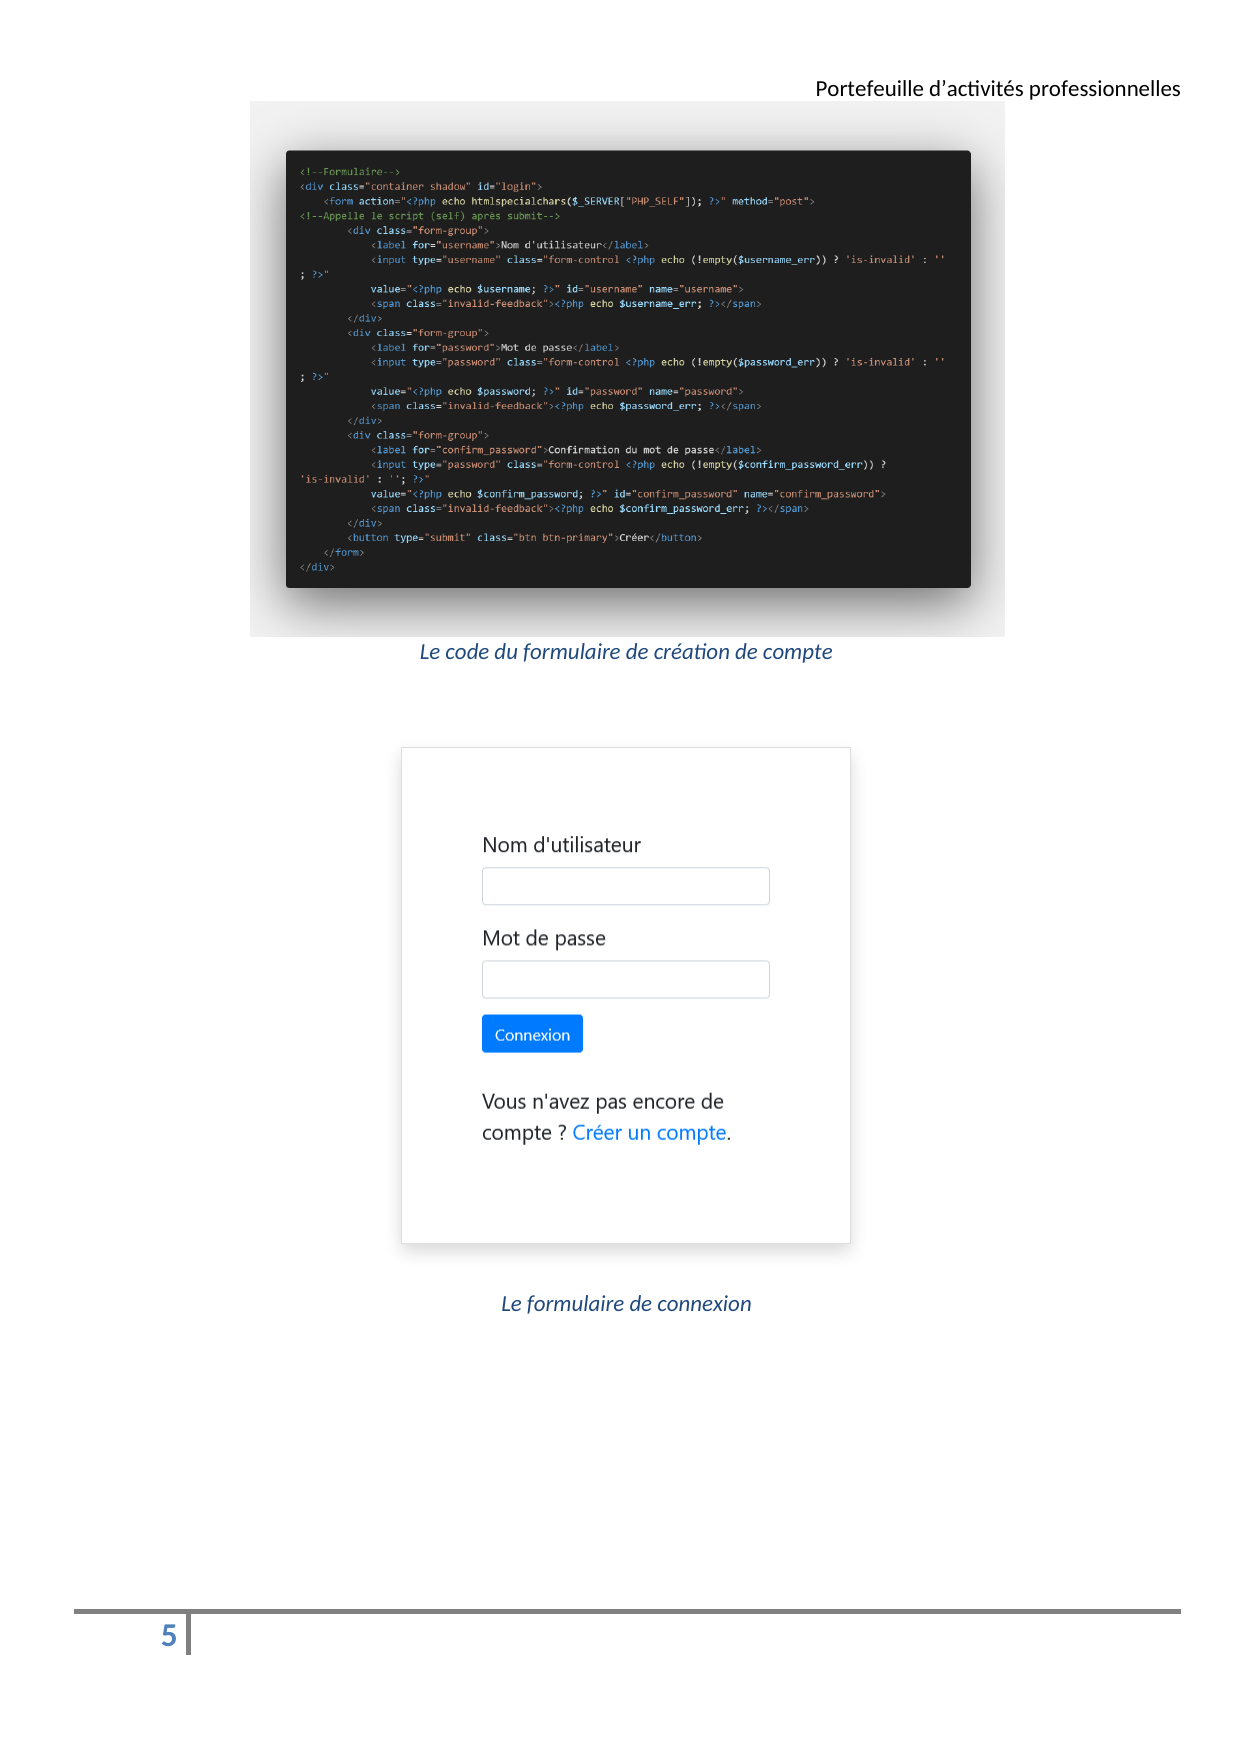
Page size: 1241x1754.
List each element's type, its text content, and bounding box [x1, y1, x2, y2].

text Le formulaire de connexion [74, 1289, 1181, 1317]
picture [376, 738, 879, 1265]
text Le code du formulaire de création de compte [74, 637, 1181, 665]
picture [250, 101, 1005, 637]
